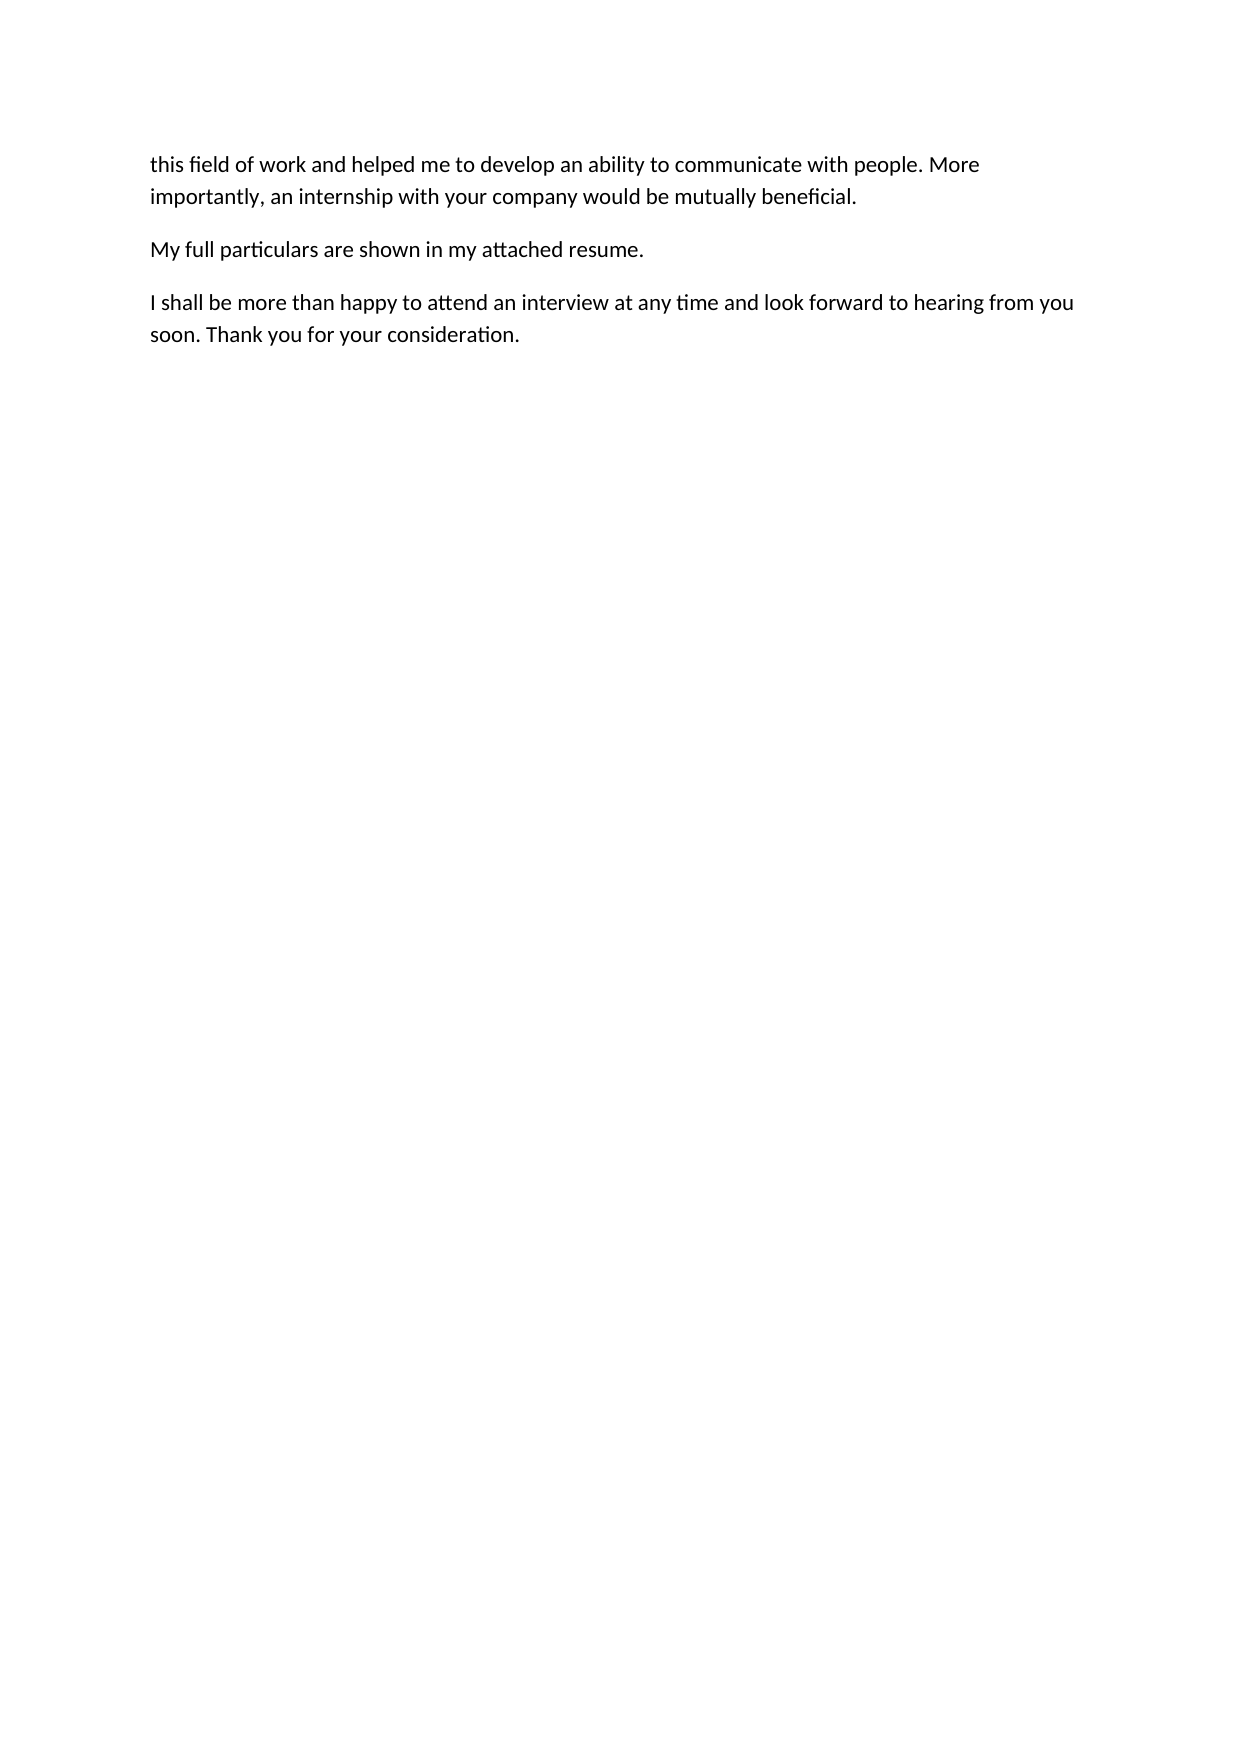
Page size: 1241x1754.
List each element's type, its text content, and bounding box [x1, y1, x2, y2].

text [150, 150, 1090, 210]
text I shall be more than happy to attend an interview at any time and look forward to hearing from you soon. Thank you for your consideration. [150, 288, 1090, 348]
text My full particulars are shown in my attached resume. [150, 235, 1090, 263]
